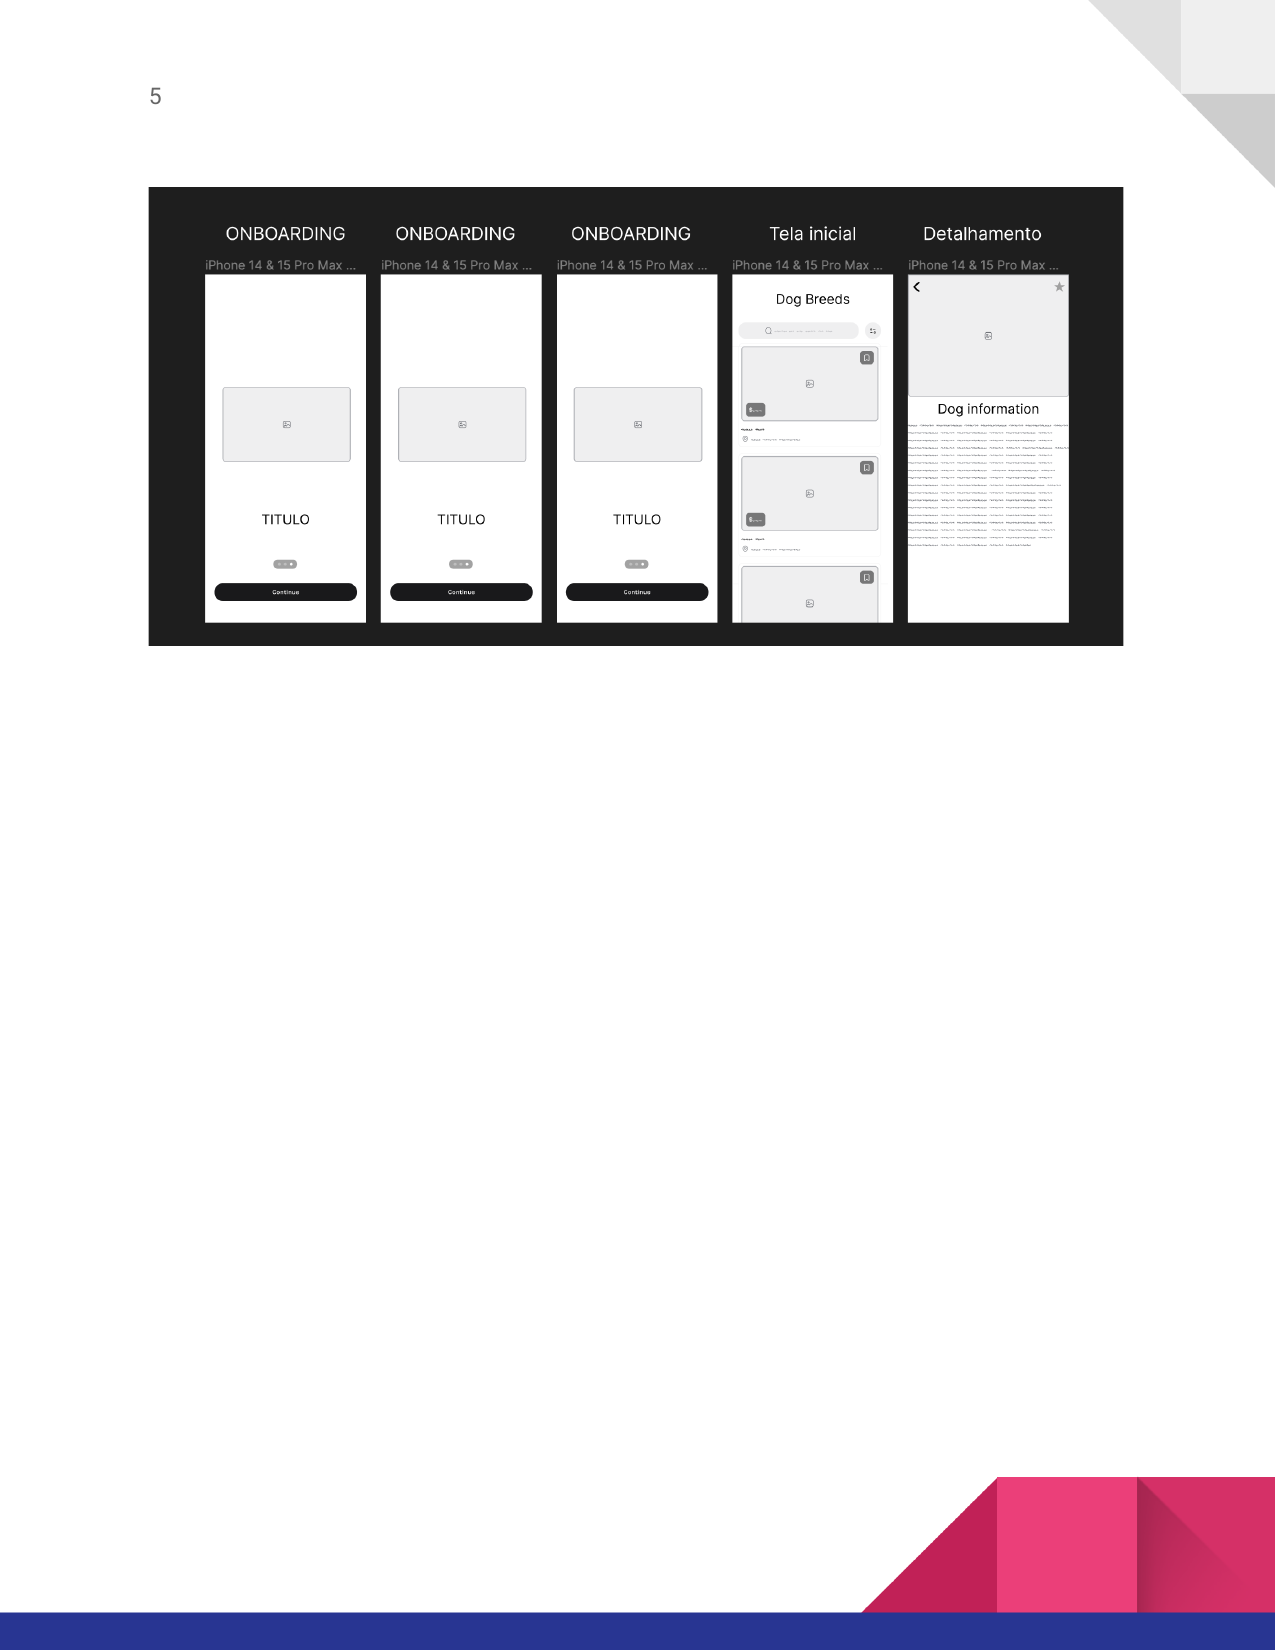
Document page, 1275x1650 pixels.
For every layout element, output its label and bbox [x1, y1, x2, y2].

picture [148, 0, 1275, 646]
picture [0, 1475, 1275, 1650]
